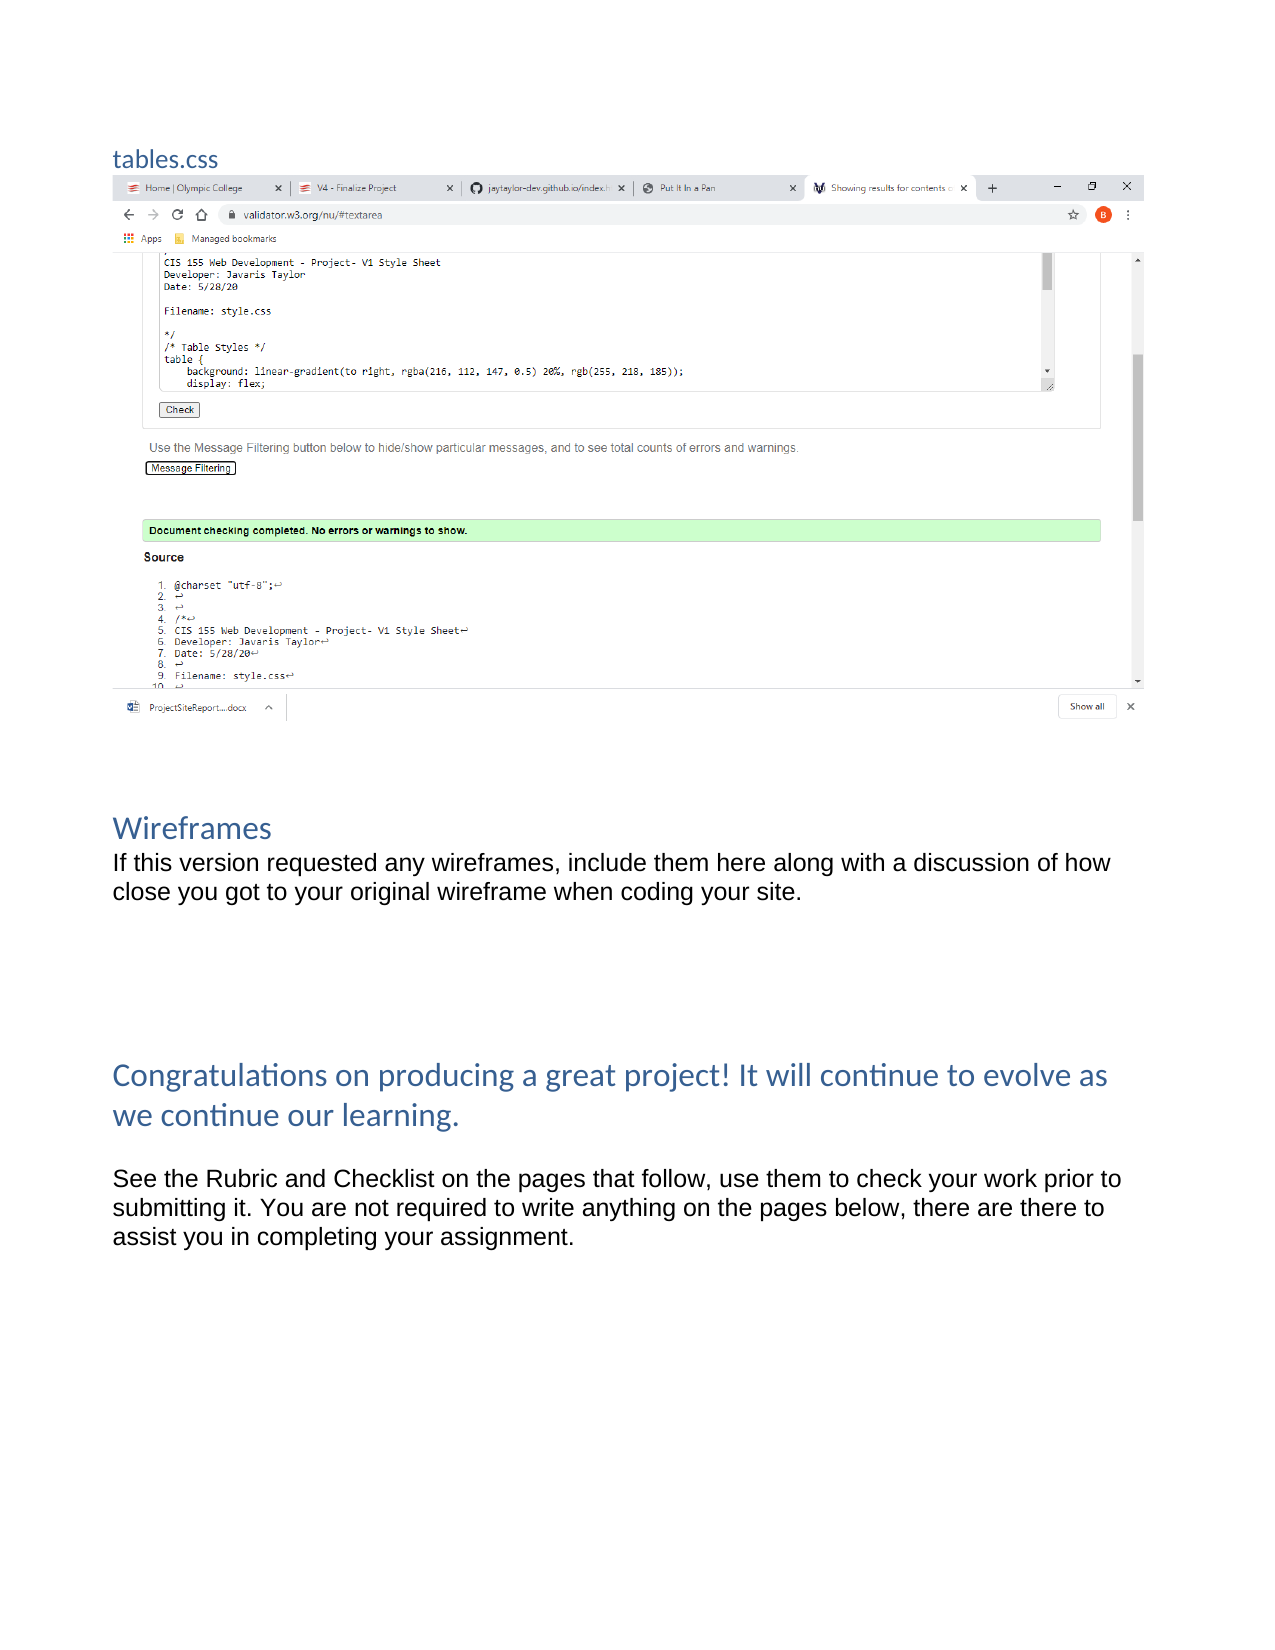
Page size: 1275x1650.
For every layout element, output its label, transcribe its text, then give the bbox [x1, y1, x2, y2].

text See the Rubric and Checklist on the pages that follow, use them to check your work prior to submitting it. You are not required to write anything on the pages below, there are there to assist you in completing your assignment. [112, 1164, 1144, 1250]
subtitle tables.css [112, 142, 1144, 175]
text If this version requested any wireframes, include them here along with a discussion of how close you got to your original wireframe when coding your site. [112, 848, 1144, 906]
subtitle Congratulations on producing a great project! It will continue to evolve as we continue our learning. [112, 1054, 1144, 1135]
subtitle Wireframes [112, 807, 1144, 848]
picture [112, 175, 1144, 725]
